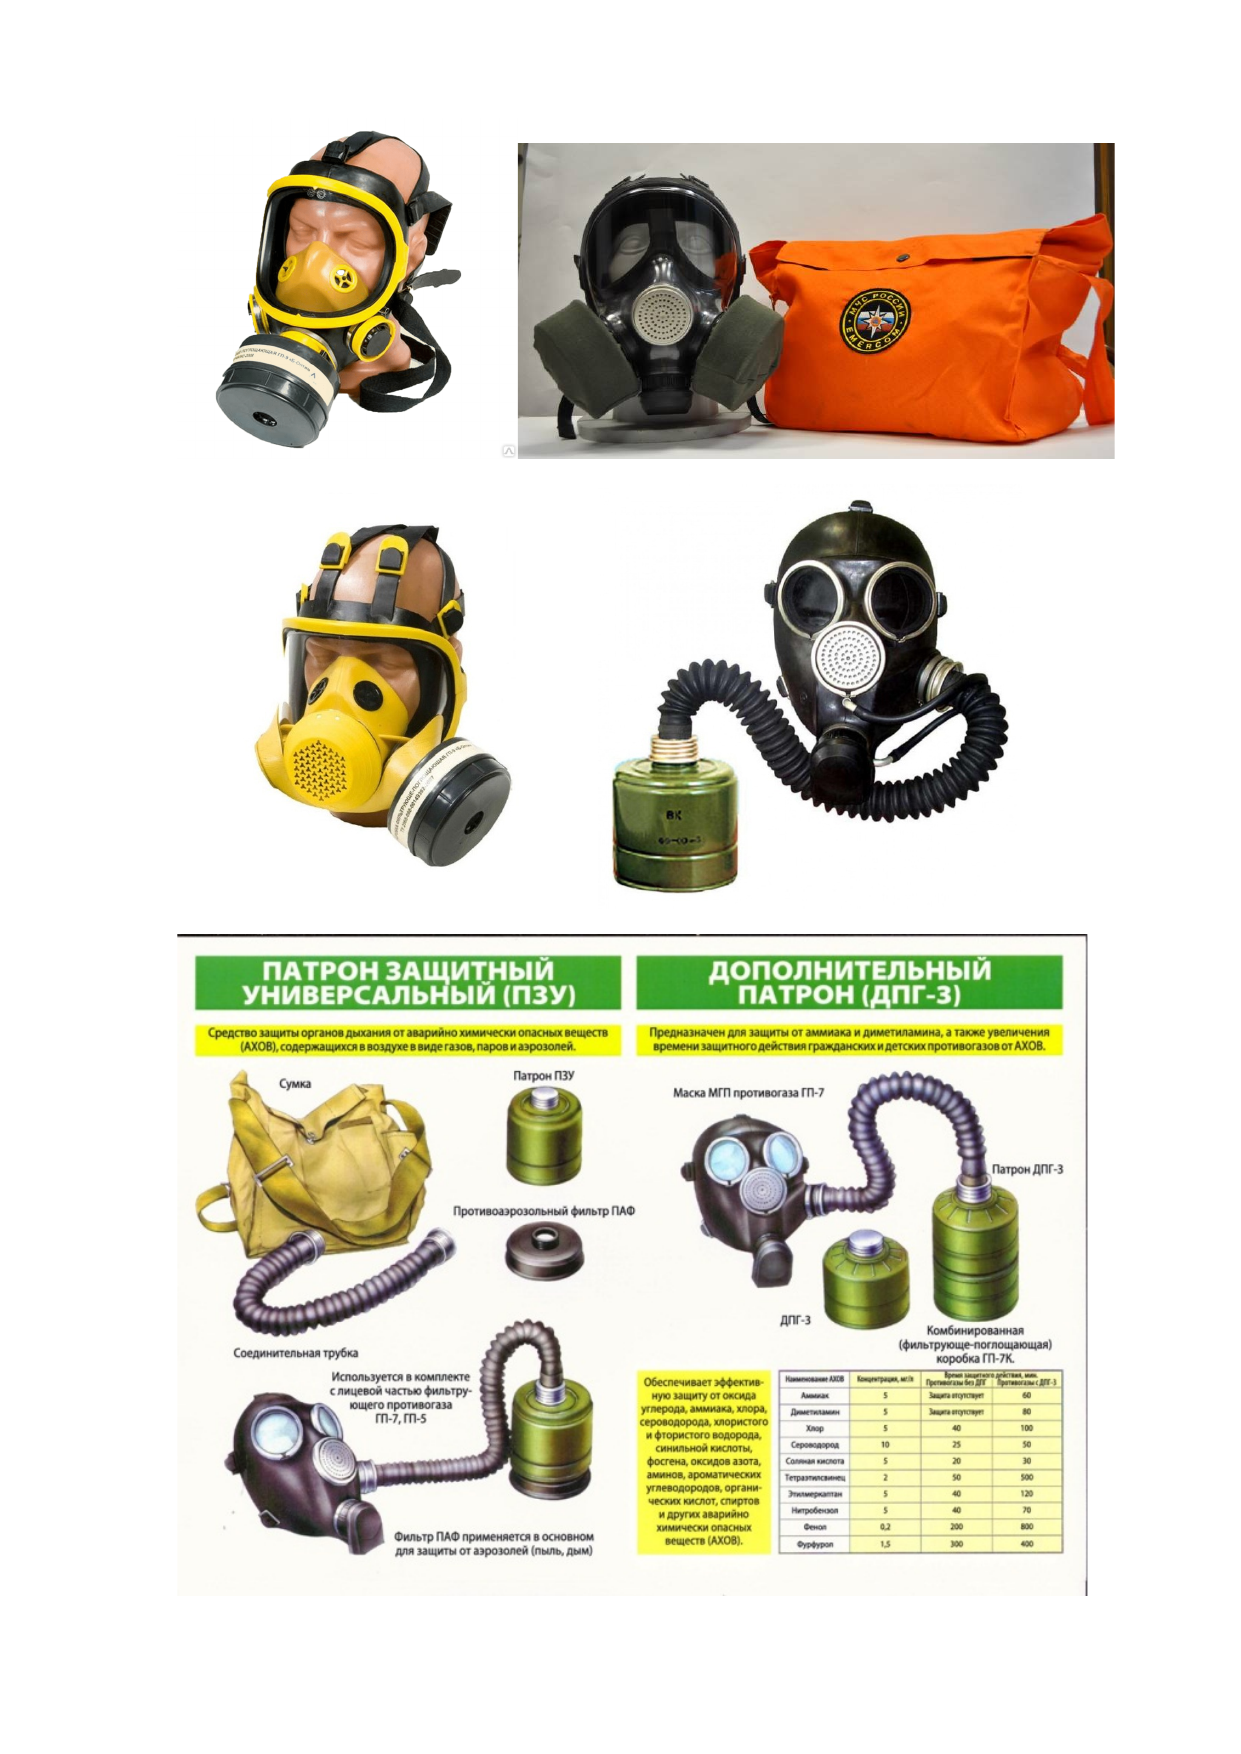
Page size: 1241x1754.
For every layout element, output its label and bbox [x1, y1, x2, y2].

picture [177, 118, 1115, 459]
picture [177, 934, 1088, 1596]
picture [177, 484, 1023, 909]
